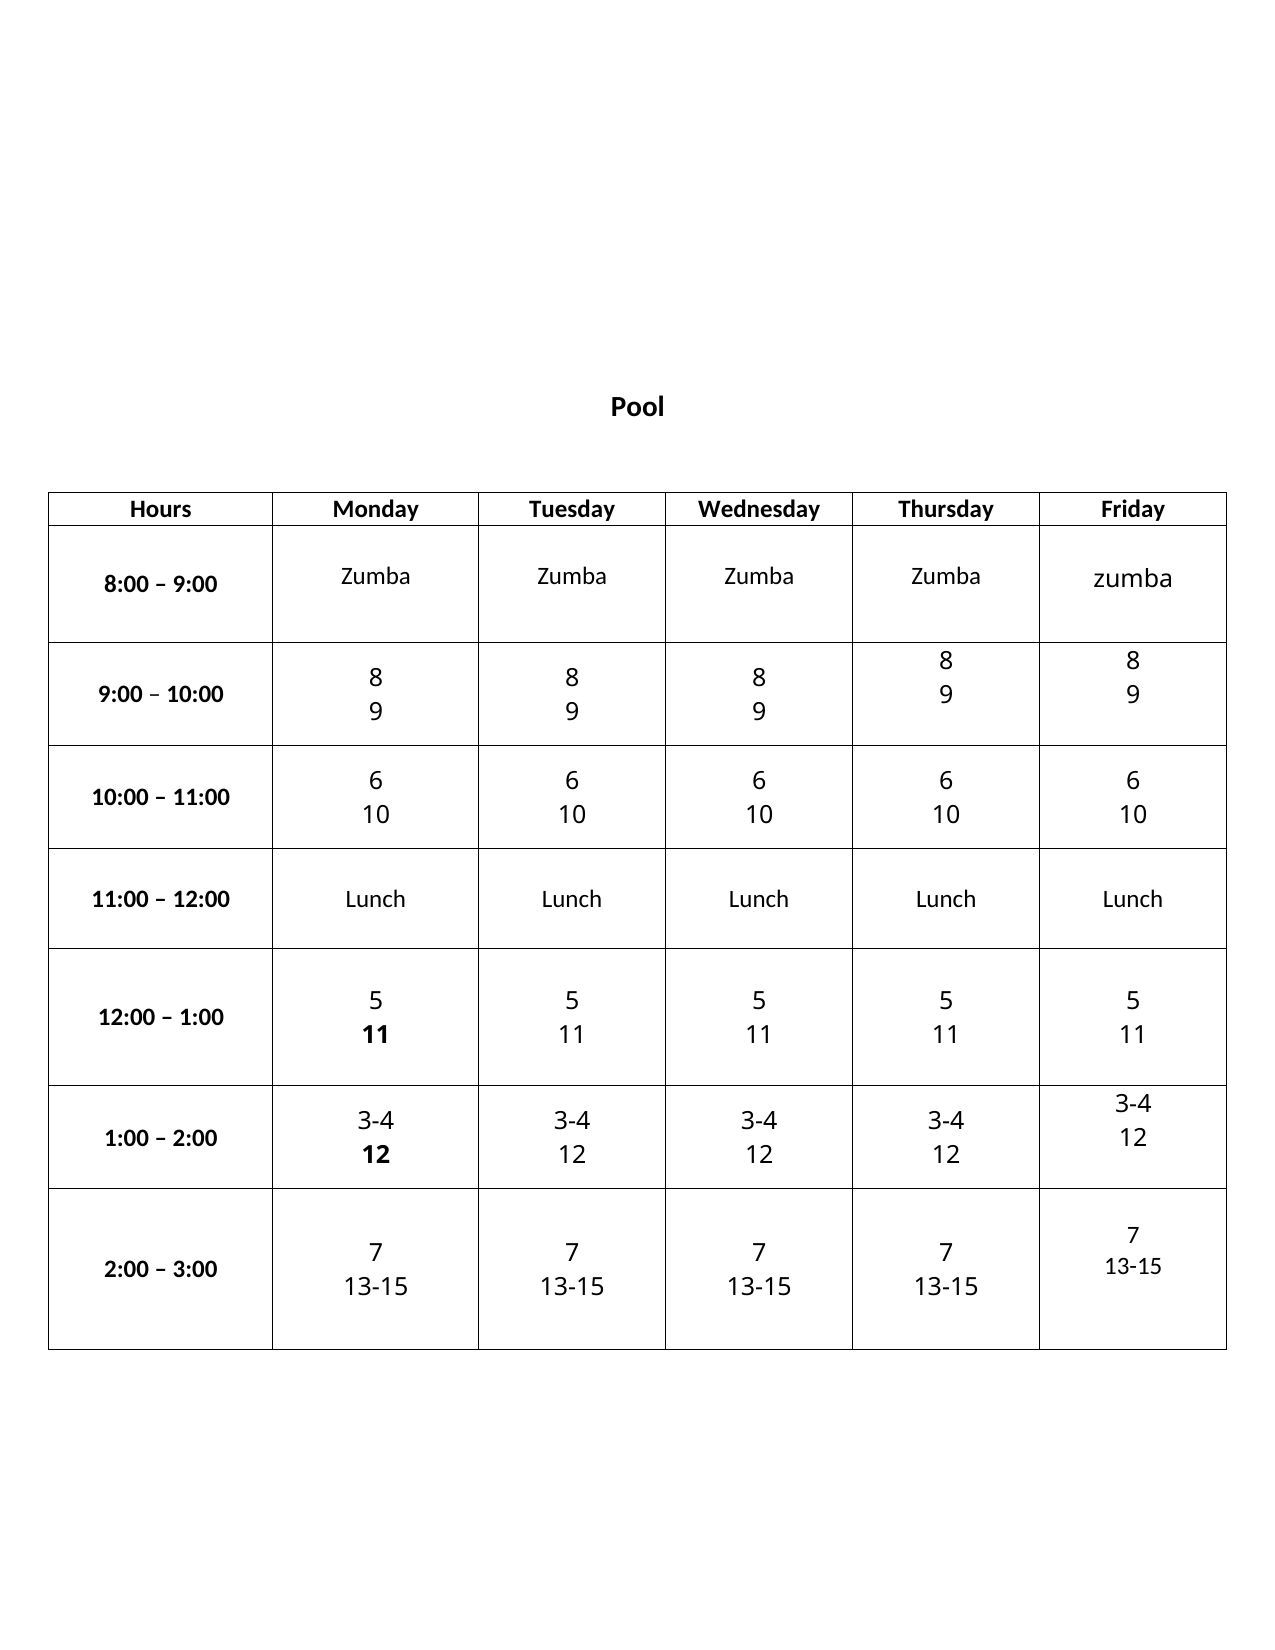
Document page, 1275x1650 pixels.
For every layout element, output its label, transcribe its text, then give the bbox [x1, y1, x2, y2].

table_cell 6 10 [1040, 746, 1226, 848]
table_cell 3-4 12 [273, 1086, 478, 1188]
table_cell 7 13-15 [273, 1189, 478, 1349]
table_cell Zumba [853, 526, 1039, 642]
table_cell 5 11 [666, 949, 852, 1085]
table_header Monday [273, 493, 478, 525]
table_cell 5 11 [853, 949, 1039, 1085]
table_cell 6 10 [666, 746, 852, 848]
table_cell 6 10 [479, 746, 665, 848]
table_cell 8:00 – 9:00 [49, 526, 272, 642]
table_cell Lunch [853, 849, 1039, 947]
table_header Wednesday [666, 493, 852, 525]
table_cell 7 13-15 [479, 1189, 665, 1349]
table_cell 12:00 – 1:00 [49, 949, 272, 1085]
table_cell Zumba [479, 526, 665, 642]
table_header Tuesday [479, 493, 665, 525]
table_header Thursday [853, 493, 1039, 525]
table_cell 3-4 12 [666, 1086, 852, 1188]
table_cell 3-4 12 [1040, 1086, 1226, 1188]
table_cell 9:00 – 10:00 [49, 643, 272, 745]
table_cell Zumba [273, 526, 478, 642]
table_cell 8 9 [666, 643, 852, 745]
table_cell Zumba [666, 526, 852, 642]
table_cell 8 9 [853, 643, 1039, 745]
table_cell zumba [1040, 526, 1226, 642]
table_cell 5 11 [273, 949, 478, 1085]
table_cell Lunch [273, 849, 478, 947]
table_cell 5 11 [1040, 949, 1226, 1085]
table_cell Lunch [666, 849, 852, 947]
table_header Friday [1040, 493, 1226, 525]
table_cell 7 13-15 [853, 1189, 1039, 1349]
table_cell Lunch [479, 849, 665, 947]
table_cell 8 9 [479, 643, 665, 745]
table_cell 3-4 12 [853, 1086, 1039, 1188]
table_cell 2:00 – 3:00 [49, 1189, 272, 1349]
table_header Hours [49, 493, 272, 525]
table_cell 5 11 [479, 949, 665, 1085]
table_cell 6 10 [853, 746, 1039, 848]
table_cell 3-4 12 [479, 1086, 665, 1188]
table_cell 1:00 – 2:00 [49, 1086, 272, 1188]
table_cell 7 13-15 [666, 1189, 852, 1349]
table_cell 10:00 – 11:00 [49, 746, 272, 848]
table_cell 6 10 [273, 746, 478, 848]
table_cell 11:00 – 12:00 [49, 849, 272, 947]
text Pool [187, 388, 1087, 424]
table_cell 8 9 [1040, 643, 1226, 745]
table_cell 7 13-15 [1040, 1189, 1226, 1349]
table_cell 8 9 [273, 643, 478, 745]
table_cell Lunch [1040, 849, 1226, 947]
